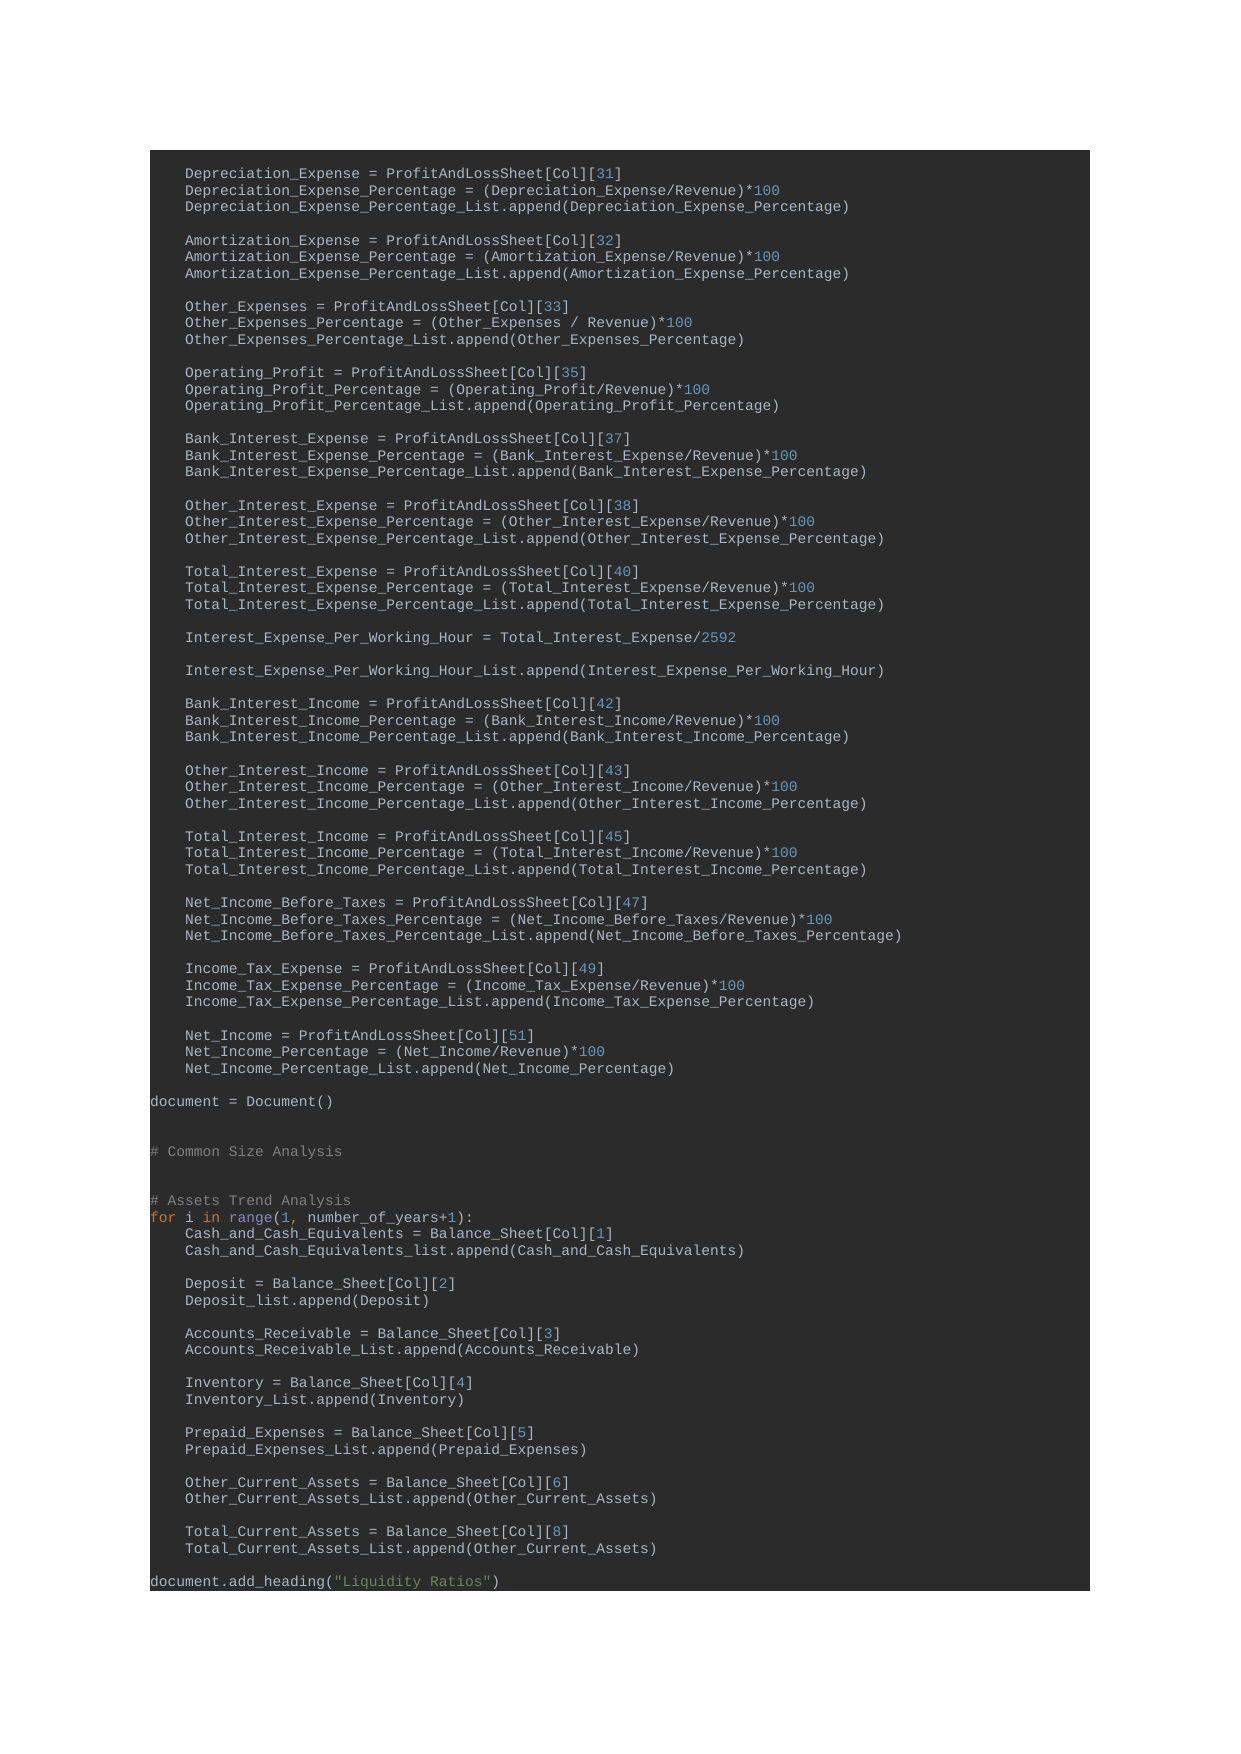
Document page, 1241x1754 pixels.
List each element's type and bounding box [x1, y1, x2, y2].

text [150, 150, 1090, 1591]
